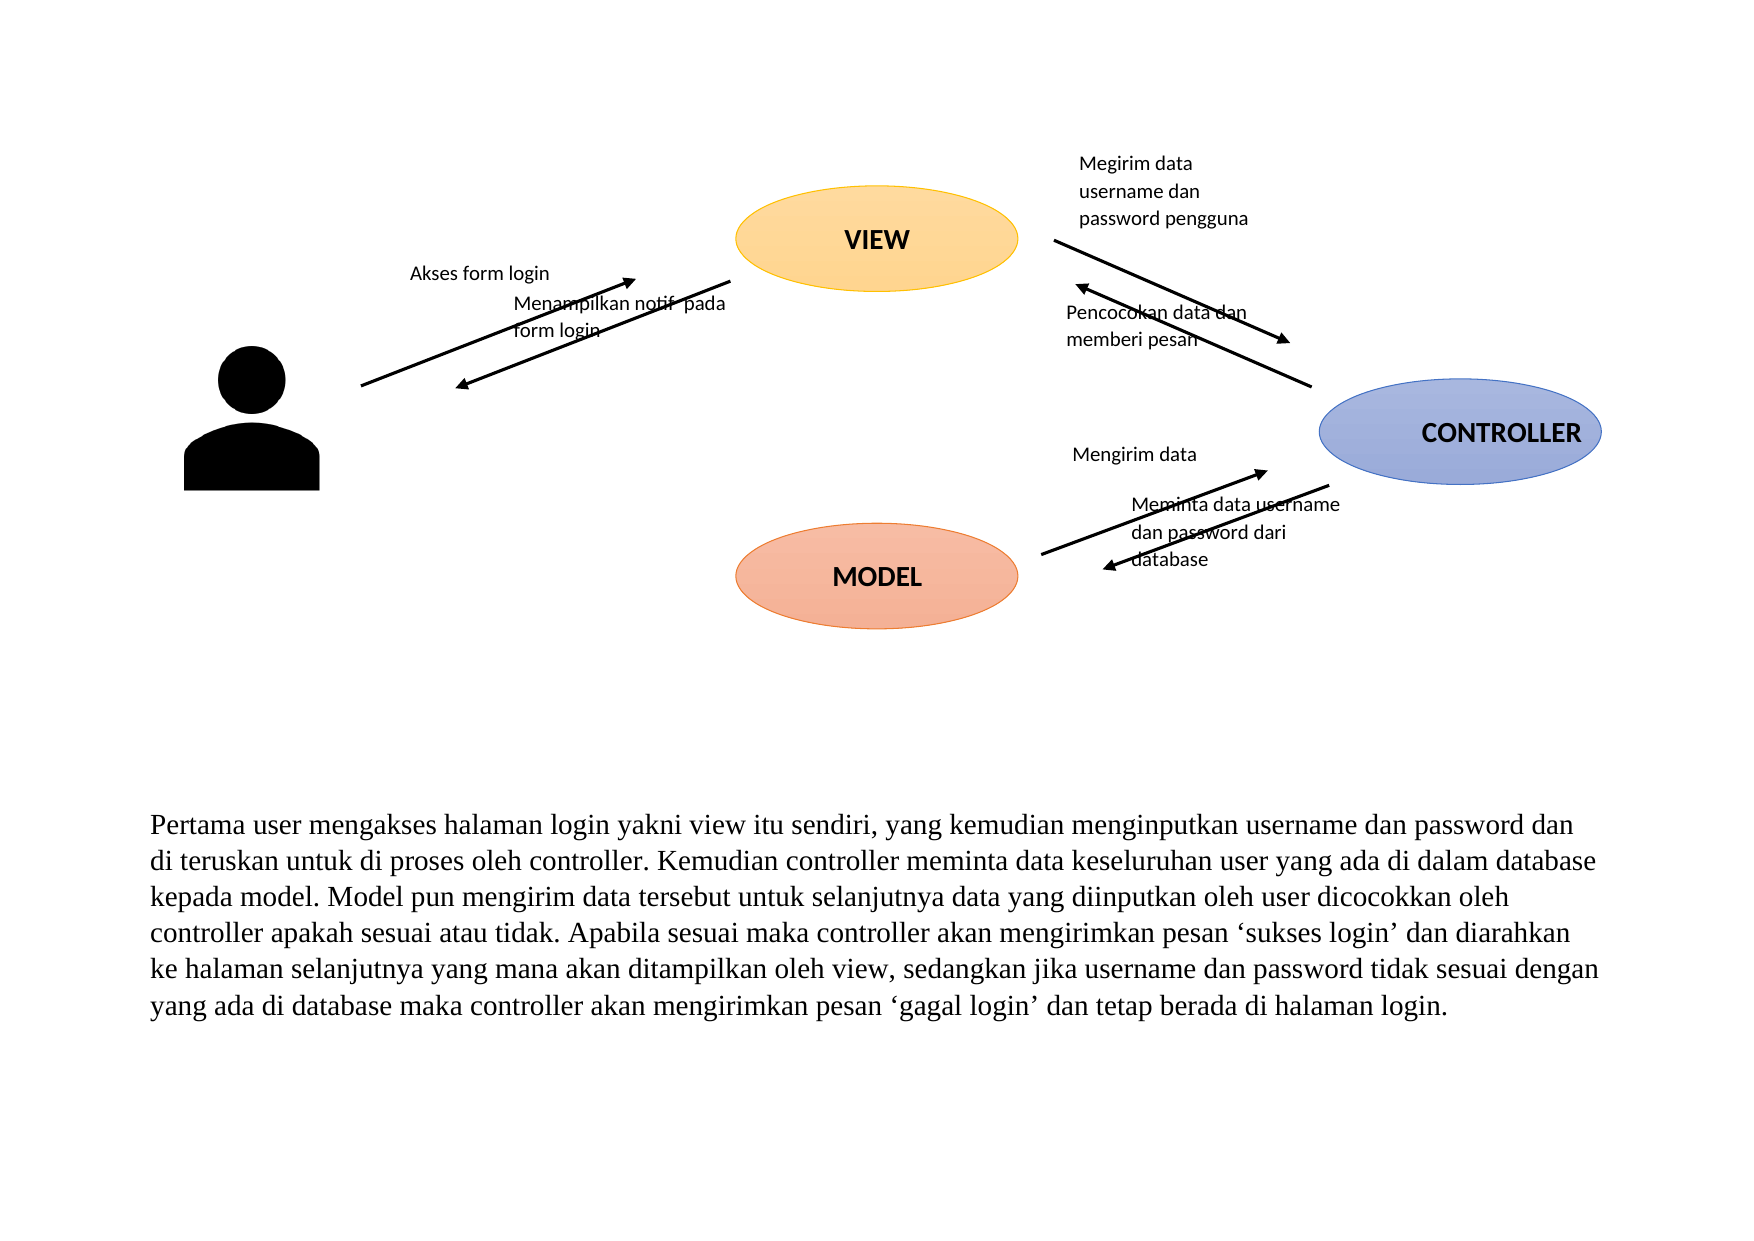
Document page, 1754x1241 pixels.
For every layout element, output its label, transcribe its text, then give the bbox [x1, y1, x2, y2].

picture [150, 316, 353, 520]
text Pertama user mengakses halaman login yakni view itu sendiri, yang kemudian menginputkan username dan password dan di teruskan untuk di proses oleh controller. Kemudian controller meminta data keseluruhan user yang ada di dalam database kepada model. Model pun mengirim data tersebut untuk selanjutnya data yang diinputkan oleh user dicocokkan oleh controller apakah sesuai atau tidak. Apabila sesuai maka controller akan mengirimkan pesan ‘sukses login’ dan diarahkan ke halaman selanjutnya yang mana akan ditampilkan oleh view, sedangkan jika username dan password tidak sesuai dengan yang ada di database maka controller akan mengirimkan pesan ‘gagal login’ dan tetap berada di halaman login. [150, 807, 1604, 1021]
